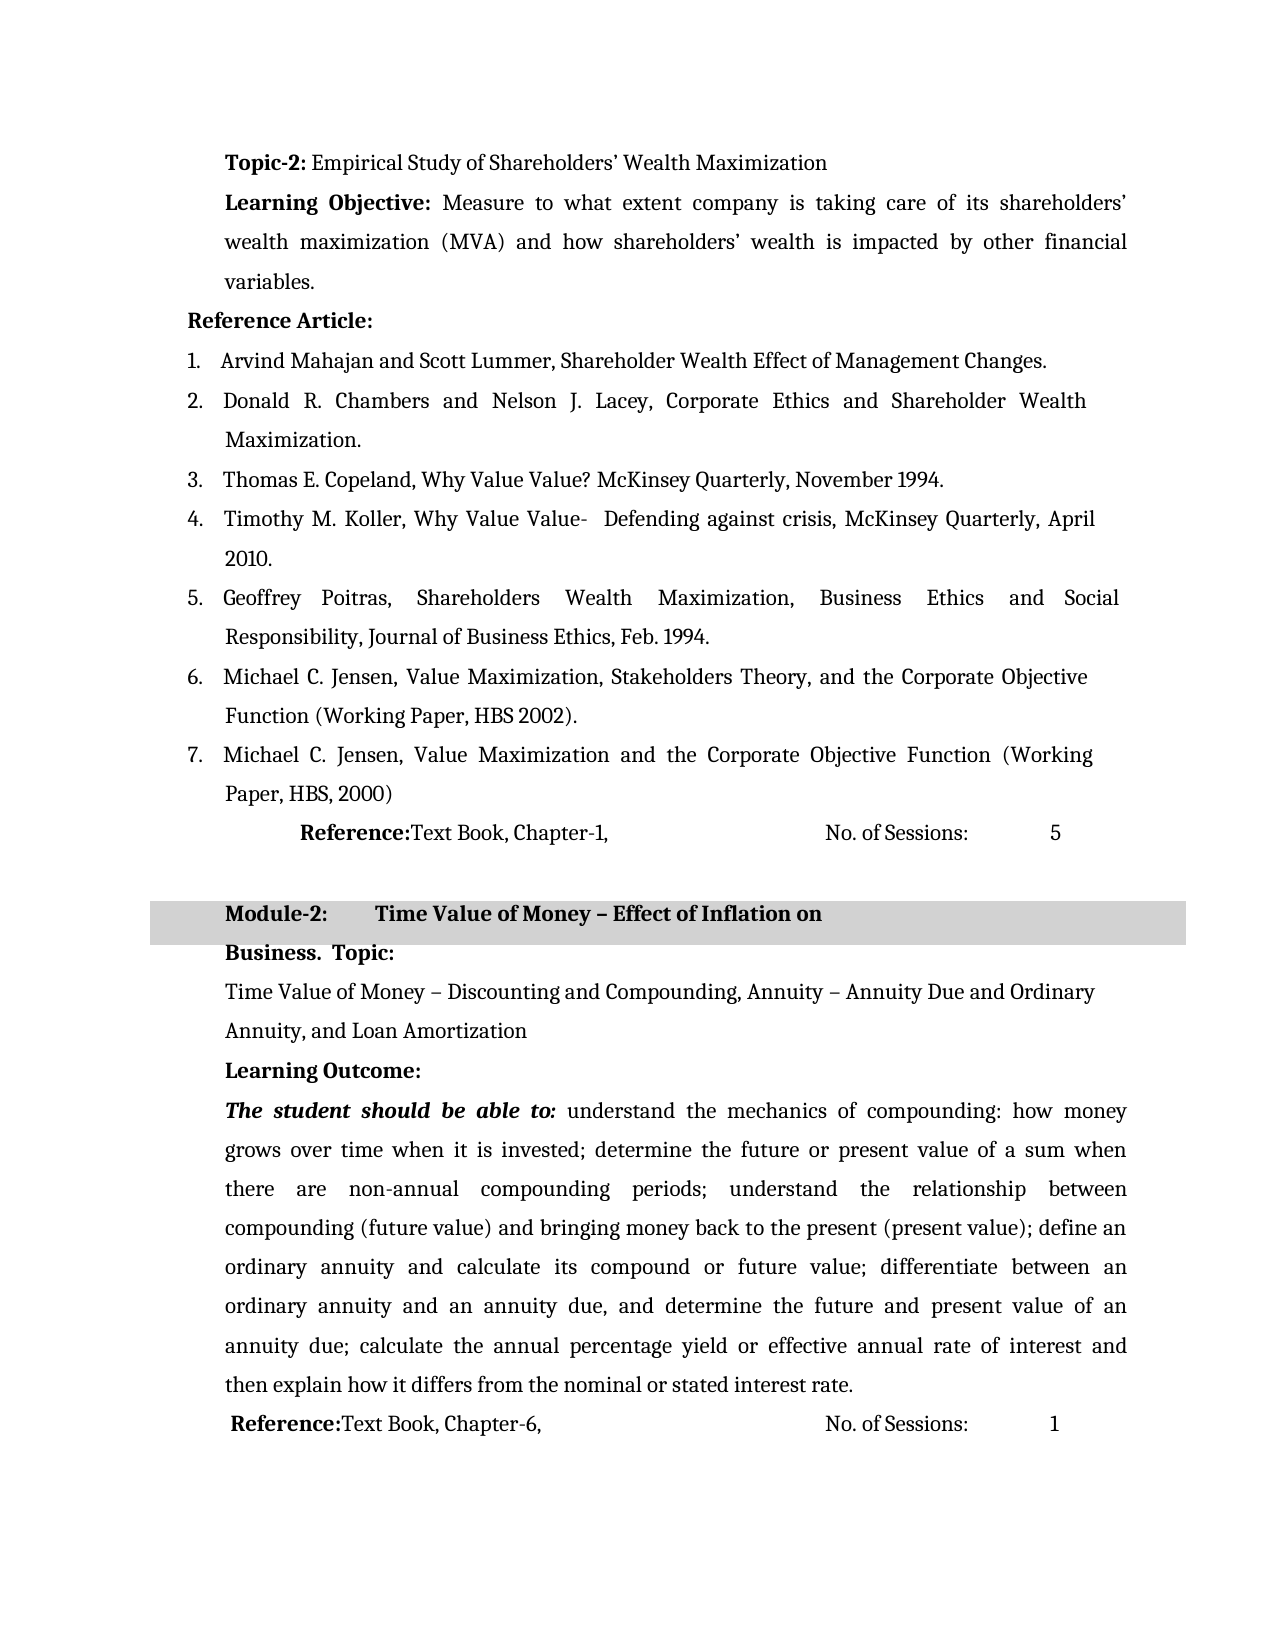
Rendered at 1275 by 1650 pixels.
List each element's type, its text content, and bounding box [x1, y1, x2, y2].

text 1. Arvind Mahajan and Scott Lummer, Shareholder Wealth Effect of Management Changes. [187, 348, 1188, 374]
text Learning Objective: Measure to what extent company is taking care of its shareholders’ wealth maximization (MVA) and how shareholders’ wealth is impacted by other financial variables. [225, 190, 1127, 295]
text 4. Timothy M. Koller, Why Value Value- Defending against crisis, McKinsey Quarterly, April 2010. [187, 506, 1130, 572]
text 7. Michael C. Jensen, Value Maximization and the Corporate Objective Function (Working Paper, HBS, 2000) [187, 742, 1130, 807]
text Reference:Text Book, Chapter-6, No. of Sessions: 1 [150, 1411, 1188, 1437]
text Topic-2: Empirical Study of Shareholders’ Wealth Maximization [225, 150, 1188, 176]
text Time Value of Money – Discounting and Compounding, Annuity – Annuity Due and Ordinary Annuity, and Loan Amortization [225, 979, 1131, 1044]
text Learning Outcome: [225, 1058, 1188, 1084]
text Module-2: Time Value of Money – Effect of Inflation on Business. Topic: [225, 900, 864, 966]
text 2. Donald R. Chambers and Nelson J. Lacey, Corporate Ethics and Shareholder Wealth Maximization. [187, 387, 1130, 453]
text 6. Michael C. Jensen, Value Maximization, Stakeholders Theory, and the Corporate Objective Function (Working Paper, HBS 2002). [187, 663, 1130, 729]
text 5. Geoffrey Poitras, Shareholders Wealth Maximization, Business Ethics and Social Responsibility, Journal of Business Ethics, Feb. 1994. [187, 584, 1130, 650]
text 3. Thomas E. Copeland, Why Value Value? McKinsey Quarterly, November 1994. [187, 466, 1188, 493]
text Reference:Text Book, Chapter-1, No. of Sessions: 5 [150, 820, 1188, 847]
text The student should be able to: understand the mechanics of compounding: how money grows over time when it is invested; determine the future or present value of a sum when there are non-annual compounding periods; understand the relationship between compounding (future value) and bringing money back to the present (present value); define an ordinary annuity and calculate its compound or future value; differentiate between an ordinary annuity and an annuity due, and determine the future and present value of an annuity due; calculate the annual percentage yield or effective annual rate of interest and then explain how it differs from the nominal or stated interest rate. [225, 1097, 1128, 1398]
text Reference Article: [150, 308, 1188, 334]
